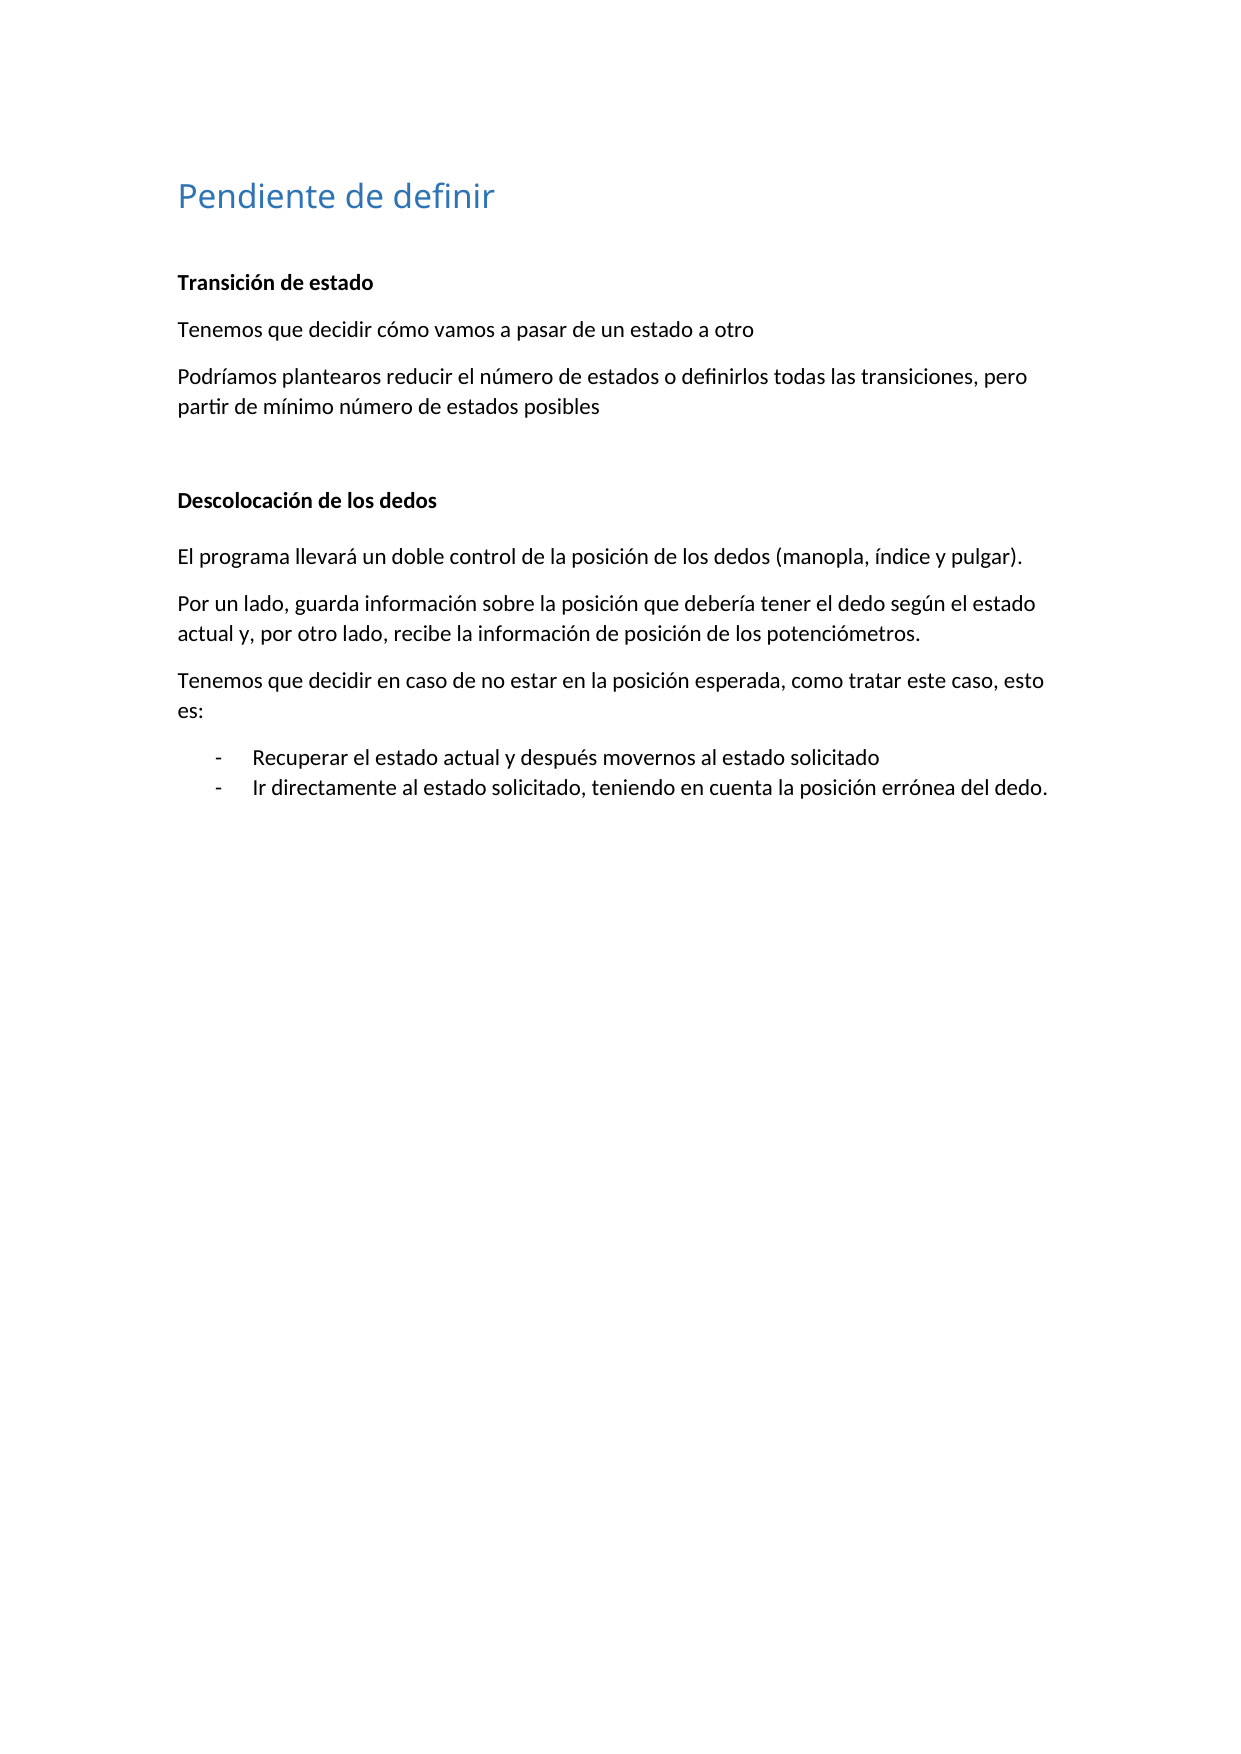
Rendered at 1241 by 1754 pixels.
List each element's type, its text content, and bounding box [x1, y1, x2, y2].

text Podríamos plantearos reducir el número de estados o definirlos todas las transiciones, pero partir de mínimo número de estados posibles [177, 362, 1063, 420]
text Descolocación de los dedos [177, 486, 1063, 514]
text El programa llevará un doble control de la posición de los dedos (manopla, índice y pulgar). [177, 542, 1063, 570]
list Ir directamente al estado solicitado, teniendo en cuenta la posición errónea del dedo. [215, 773, 1063, 801]
text Tenemos que decidir en caso de no estar en la posición esperada, como tratar este caso, esto es: [177, 666, 1063, 724]
text Tenemos que decidir cómo vamos a pasar de un estado a otro [177, 315, 1063, 343]
text Por un lado, guarda información sobre la posición que debería tener el dedo según el estado actual y, por otro lado, recibe la información de posición de los potenciómetros. [177, 589, 1063, 647]
list Recuperar el estado actual y después movernos al estado solicitado [215, 743, 1063, 771]
subtitle Pendiente de definir [177, 173, 1063, 218]
text Transición de estado [177, 268, 1063, 296]
